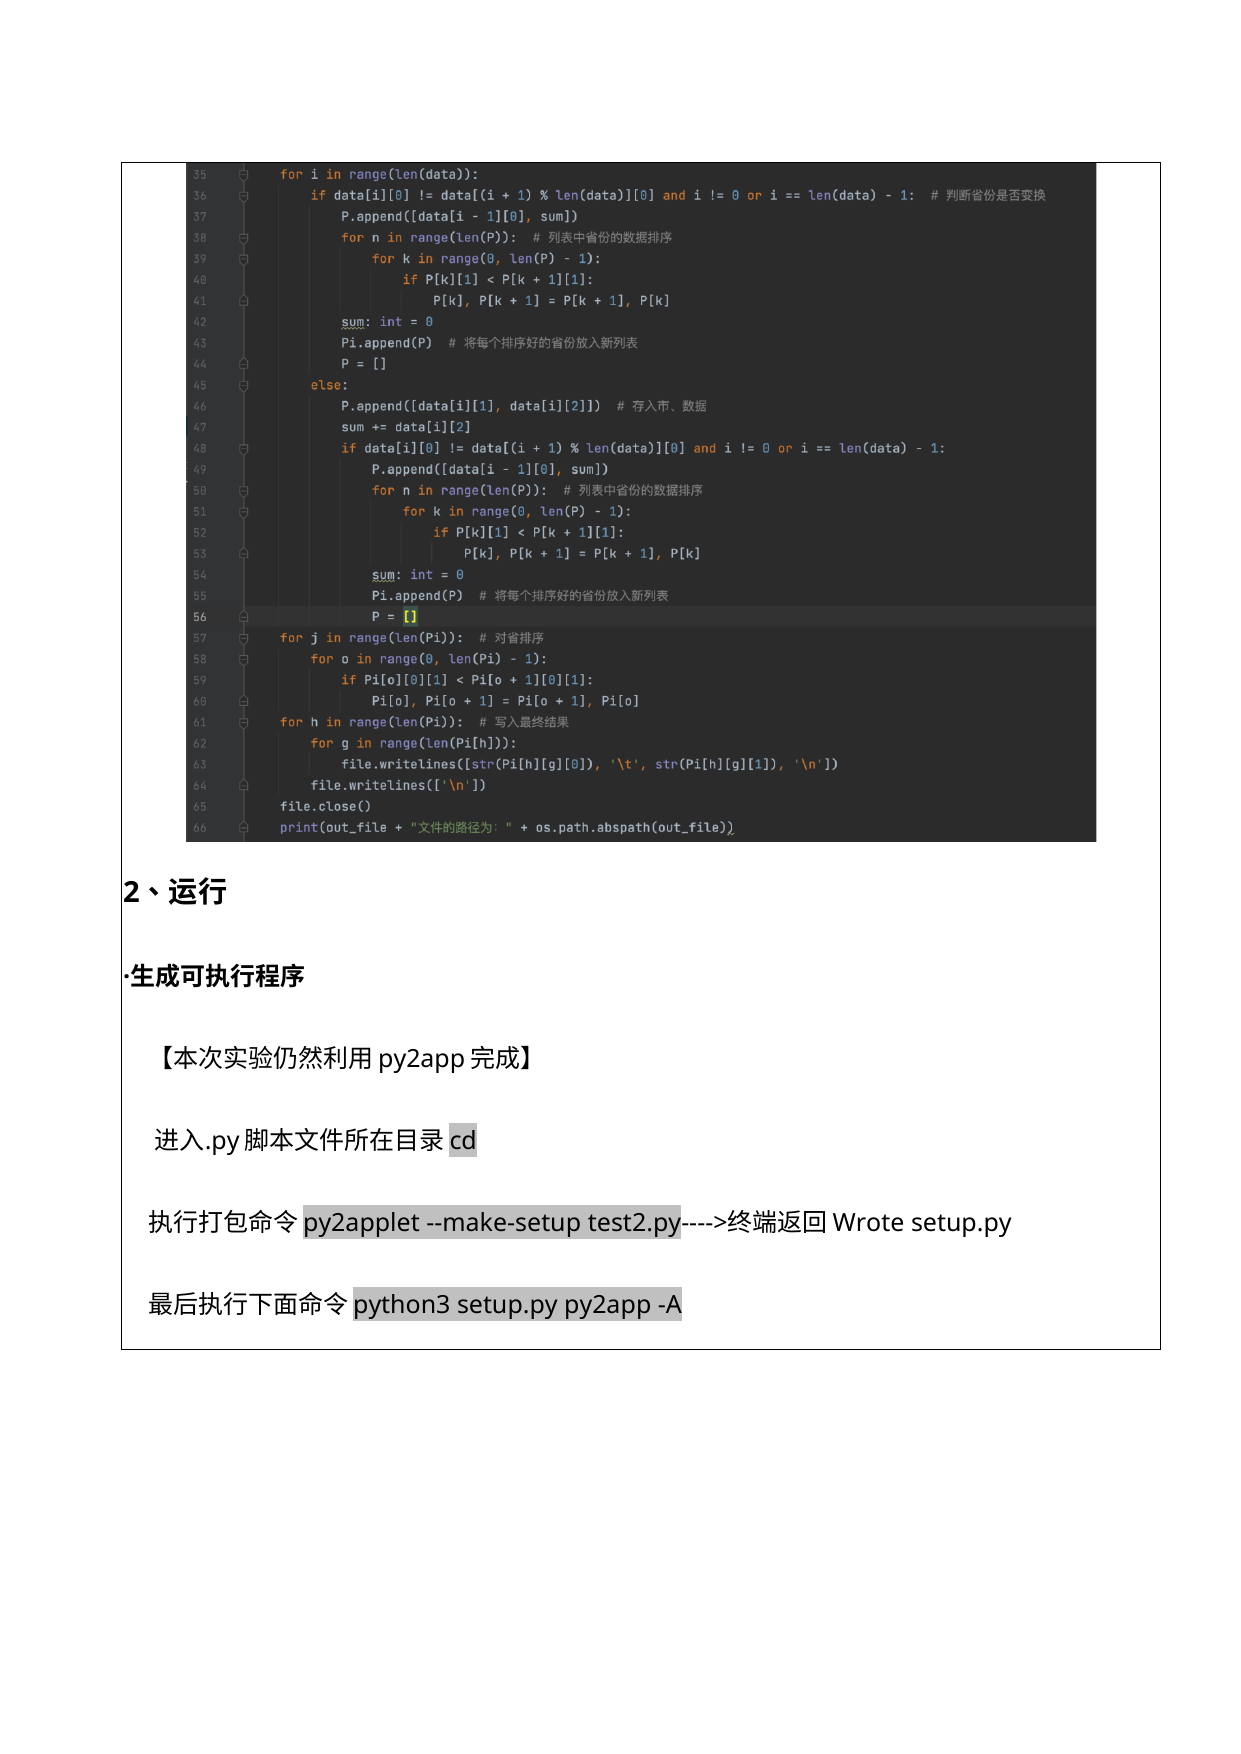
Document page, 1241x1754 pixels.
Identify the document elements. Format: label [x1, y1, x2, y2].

table_cell [122, 163, 1160, 1349]
picture [186, 163, 1097, 842]
